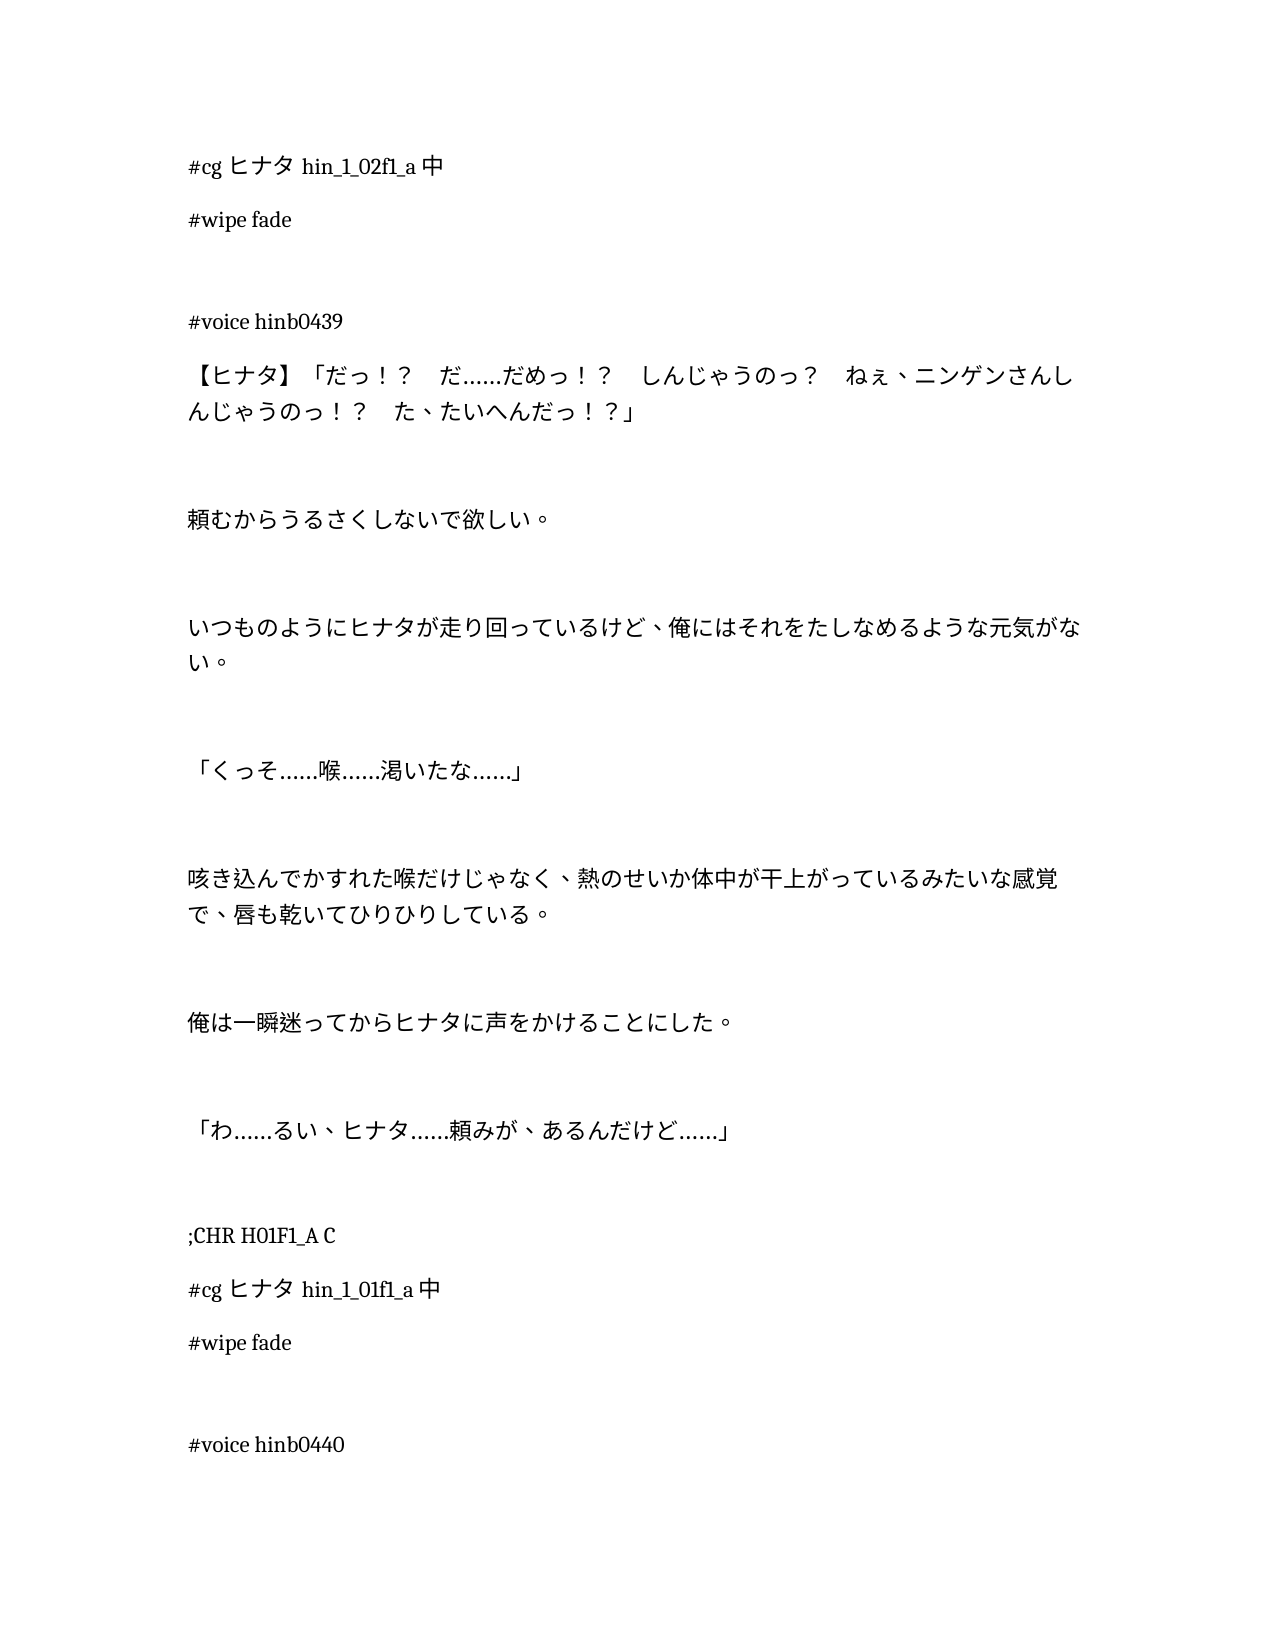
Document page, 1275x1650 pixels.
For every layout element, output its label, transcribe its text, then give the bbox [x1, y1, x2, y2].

text ;CHR H01F1_A C [187, 1222, 1087, 1249]
text #wipe fade [187, 1330, 1087, 1357]
text #voice hinb0440 [187, 1432, 1087, 1459]
text 俺は一瞬迷ってからヒナタに声をかけることにした。 [187, 1007, 1087, 1038]
text 頼むからうるさくしないで欲しい。 [187, 504, 1087, 535]
text #wipe fade [187, 207, 1087, 233]
text 「くっそ……喉……渇いたな……」 [187, 755, 1087, 786]
text #cg ヒナタ hin_1_02f1_a 中 [187, 150, 1087, 181]
text #voice hinb0439 [187, 309, 1087, 335]
text いつものようにヒナタが走り回っているけど、俺にはそれをたしなめるような元気がない。 [187, 611, 1087, 679]
text 「わ……るい、ヒナタ……頼みが、あるんだけど……」 [187, 1114, 1087, 1146]
text 【ヒナタ】「だっ！？ だ……だめっ！？ しんじゃうのっ？ ねぇ、ニンゲンさんしんじゃうのっ！？ た、たいへんだっ！？」 [187, 360, 1087, 427]
text 咳き込んでかすれた喉だけじゃなく、熱のせいか体中が干上がっているみたいな感覚で、唇も乾いてひりひりしている。 [187, 863, 1087, 930]
text #cg ヒナタ hin_1_01f1_a 中 [187, 1273, 1087, 1305]
